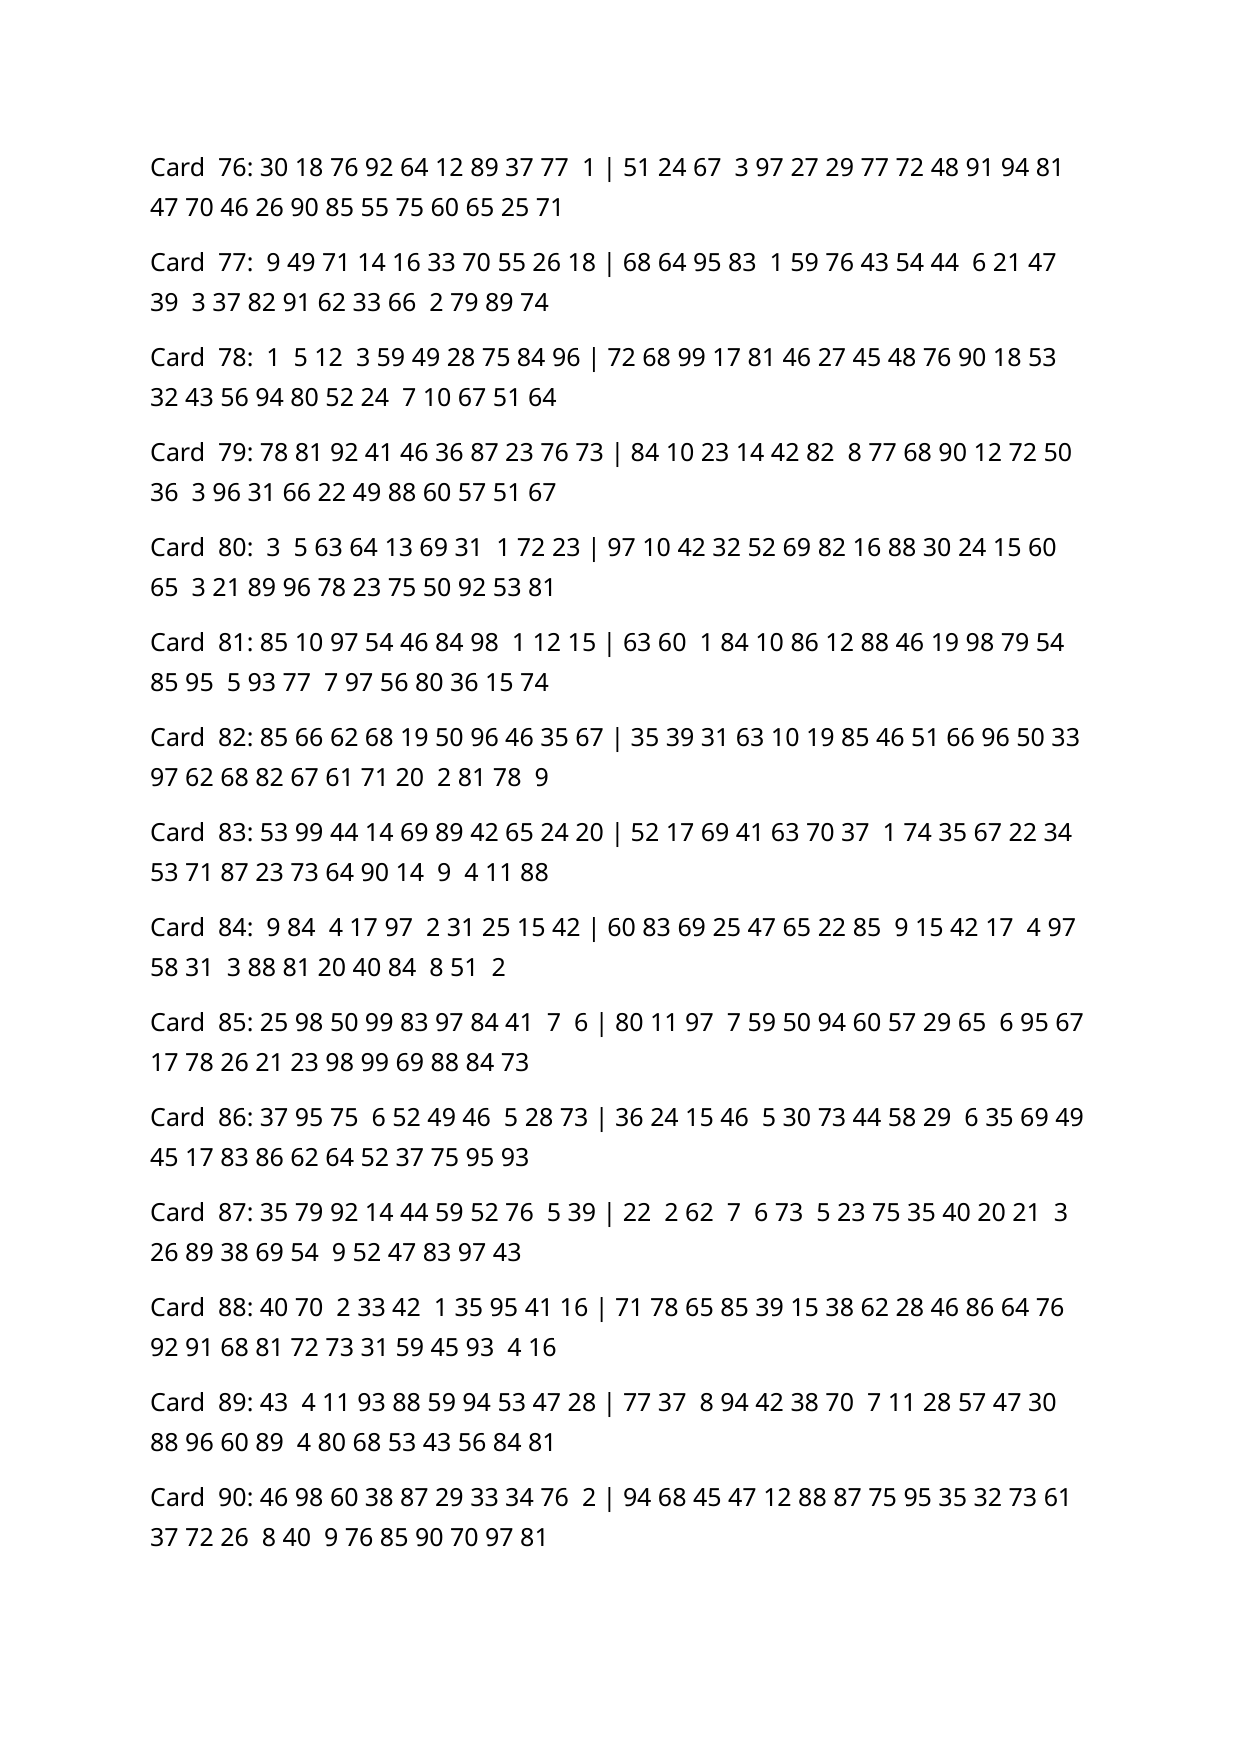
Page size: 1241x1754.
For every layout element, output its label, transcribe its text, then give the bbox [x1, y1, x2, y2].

text Card 87: 35 79 92 14 44 59 52 76 5 39 | 22 2 62 7 6 73 5 23 75 35 40 20 21 3 26 89 38 69 54 9 52 47 83 97 43 [150, 1195, 1090, 1268]
text Card 79: 78 81 92 41 46 36 87 23 76 73 | 84 10 23 14 42 82 8 77 68 90 12 72 50 36 3 96 31 66 22 49 88 60 57 51 67 [150, 435, 1090, 508]
text Card 88: 40 70 2 33 42 1 35 95 41 16 | 71 78 65 85 39 15 38 62 28 46 86 64 76 92 91 68 81 72 73 31 59 45 93 4 16 [150, 1290, 1090, 1363]
text Card 83: 53 99 44 14 69 89 42 65 24 20 | 52 17 69 41 63 70 37 1 74 35 67 22 34 53 71 87 23 73 64 90 14 9 4 11 88 [150, 815, 1090, 888]
text Card 80: 3 5 63 64 13 69 31 1 72 23 | 97 10 42 32 52 69 82 16 88 30 24 15 60 65 3 21 89 96 78 23 75 50 92 53 81 [150, 530, 1090, 603]
text Card 77: 9 49 71 14 16 33 70 55 26 18 | 68 64 95 83 1 59 76 43 54 44 6 21 47 39 3 37 82 91 62 33 66 2 79 89 74 [150, 245, 1090, 318]
text Card 82: 85 66 62 68 19 50 96 46 35 67 | 35 39 31 63 10 19 85 46 51 66 96 50 33 97 62 68 82 67 61 71 20 2 81 78 9 [150, 720, 1090, 793]
text Card 84: 9 84 4 17 97 2 31 25 15 42 | 60 83 69 25 47 65 22 85 9 15 42 17 4 97 58 31 3 88 81 20 40 84 8 51 2 [150, 910, 1090, 983]
text Card 78: 1 5 12 3 59 49 28 75 84 96 | 72 68 99 17 81 46 27 45 48 76 90 18 53 32 43 56 94 80 52 24 7 10 67 51 64 [150, 340, 1090, 413]
text Card 86: 37 95 75 6 52 49 46 5 28 73 | 36 24 15 46 5 30 73 44 58 29 6 35 69 49 45 17 83 86 62 64 52 37 75 95 93 [150, 1100, 1090, 1173]
text Card 81: 85 10 97 54 46 84 98 1 12 15 | 63 60 1 84 10 86 12 88 46 19 98 79 54 85 95 5 93 77 7 97 56 80 36 15 74 [150, 625, 1090, 698]
text Card 85: 25 98 50 99 83 97 84 41 7 6 | 80 11 97 7 59 50 94 60 57 29 65 6 95 67 17 78 26 21 23 98 99 69 88 84 73 [150, 1005, 1090, 1078]
text Card 89: 43 4 11 93 88 59 94 53 47 28 | 77 37 8 94 42 38 70 7 11 28 57 47 30 88 96 60 89 4 80 68 53 43 56 84 81 [150, 1385, 1090, 1458]
text Card 76: 30 18 76 92 64 12 89 37 77 1 | 51 24 67 3 97 27 29 77 72 48 91 94 81 47 70 46 26 90 85 55 75 60 65 25 71 [150, 150, 1090, 223]
text Card 90: 46 98 60 38 87 29 33 34 76 2 | 94 68 45 47 12 88 87 75 95 35 32 73 61 37 72 26 8 40 9 76 85 90 70 97 81 [150, 1480, 1090, 1553]
